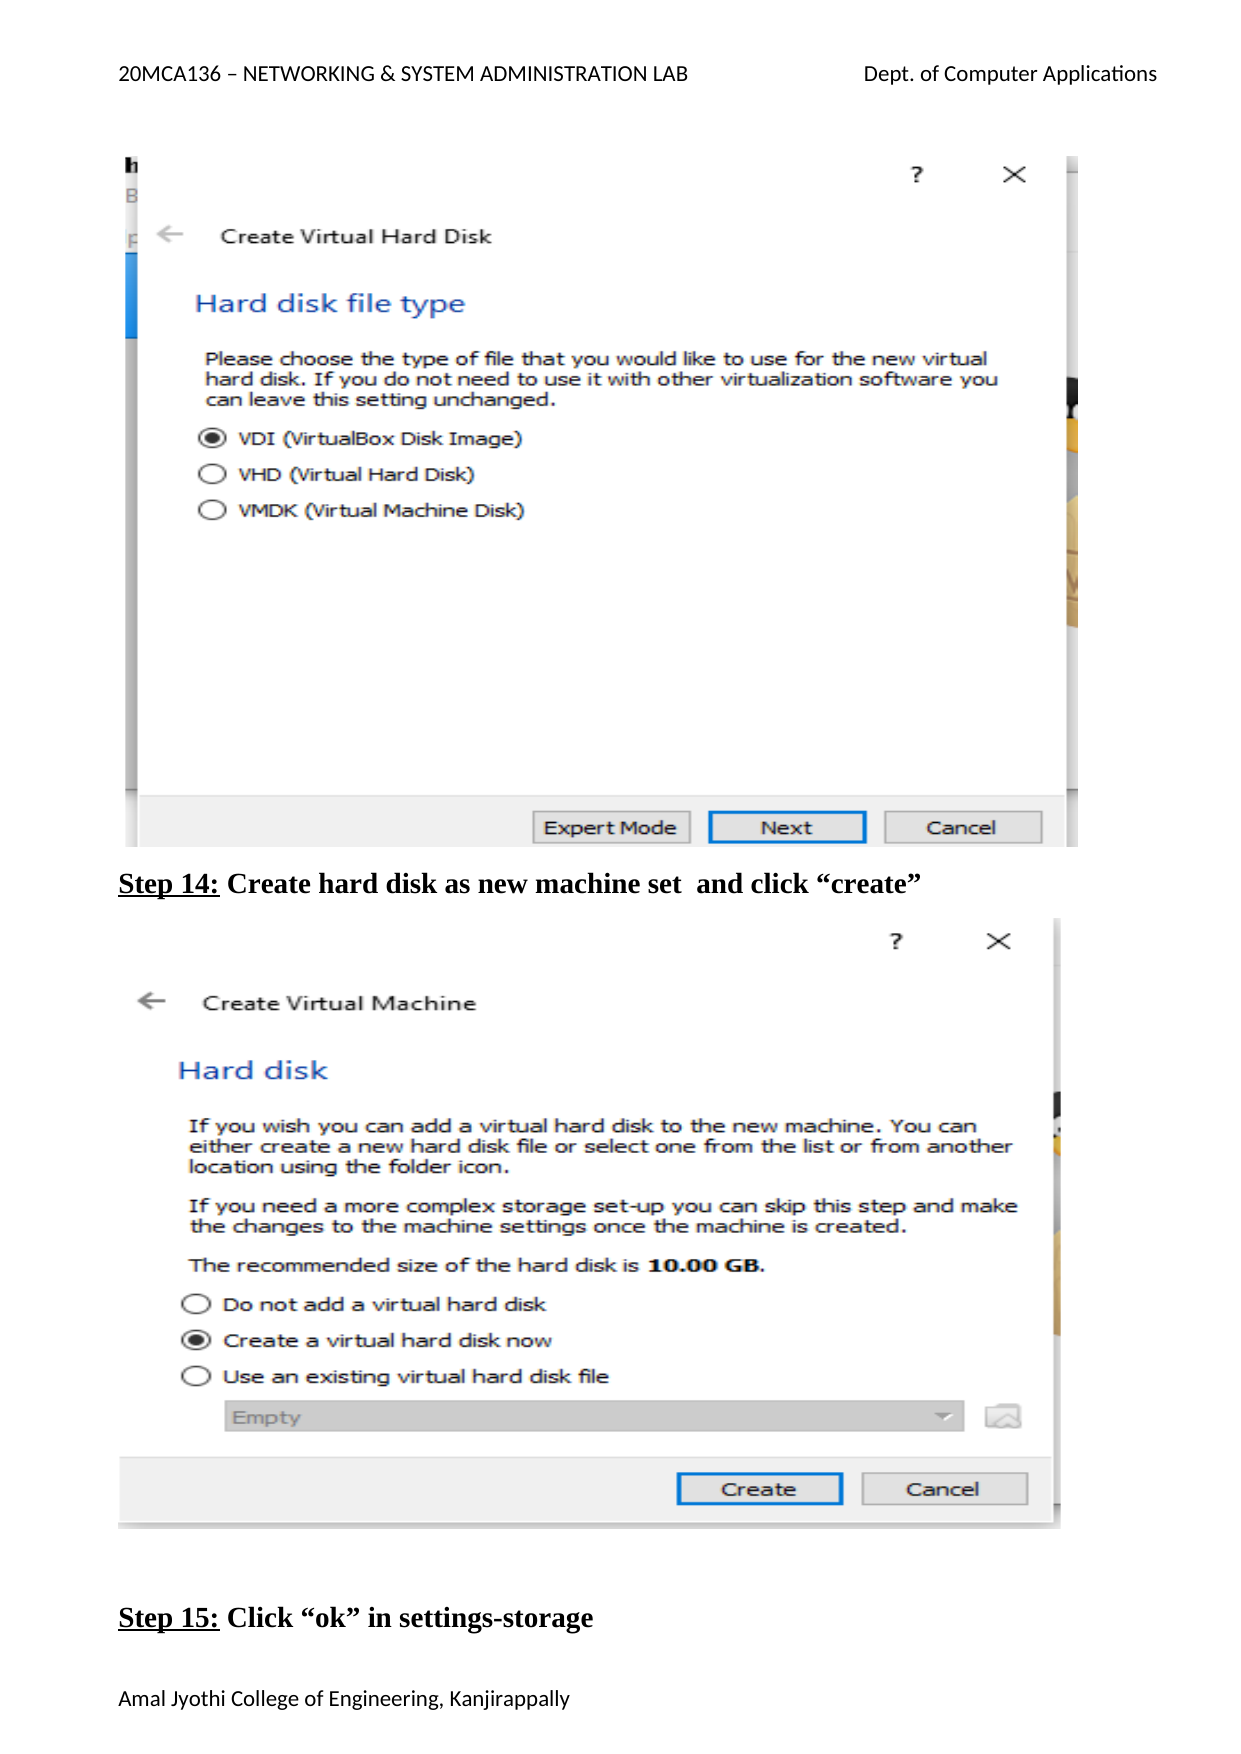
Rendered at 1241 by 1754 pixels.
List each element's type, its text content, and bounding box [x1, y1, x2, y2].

picture [125, 156, 1078, 847]
text Step 15: Click “ok” in settings-storage [118, 1600, 1167, 1633]
picture [118, 918, 1061, 1529]
text Step 14: Create hard disk as new machine set and click “create” [118, 866, 1167, 900]
